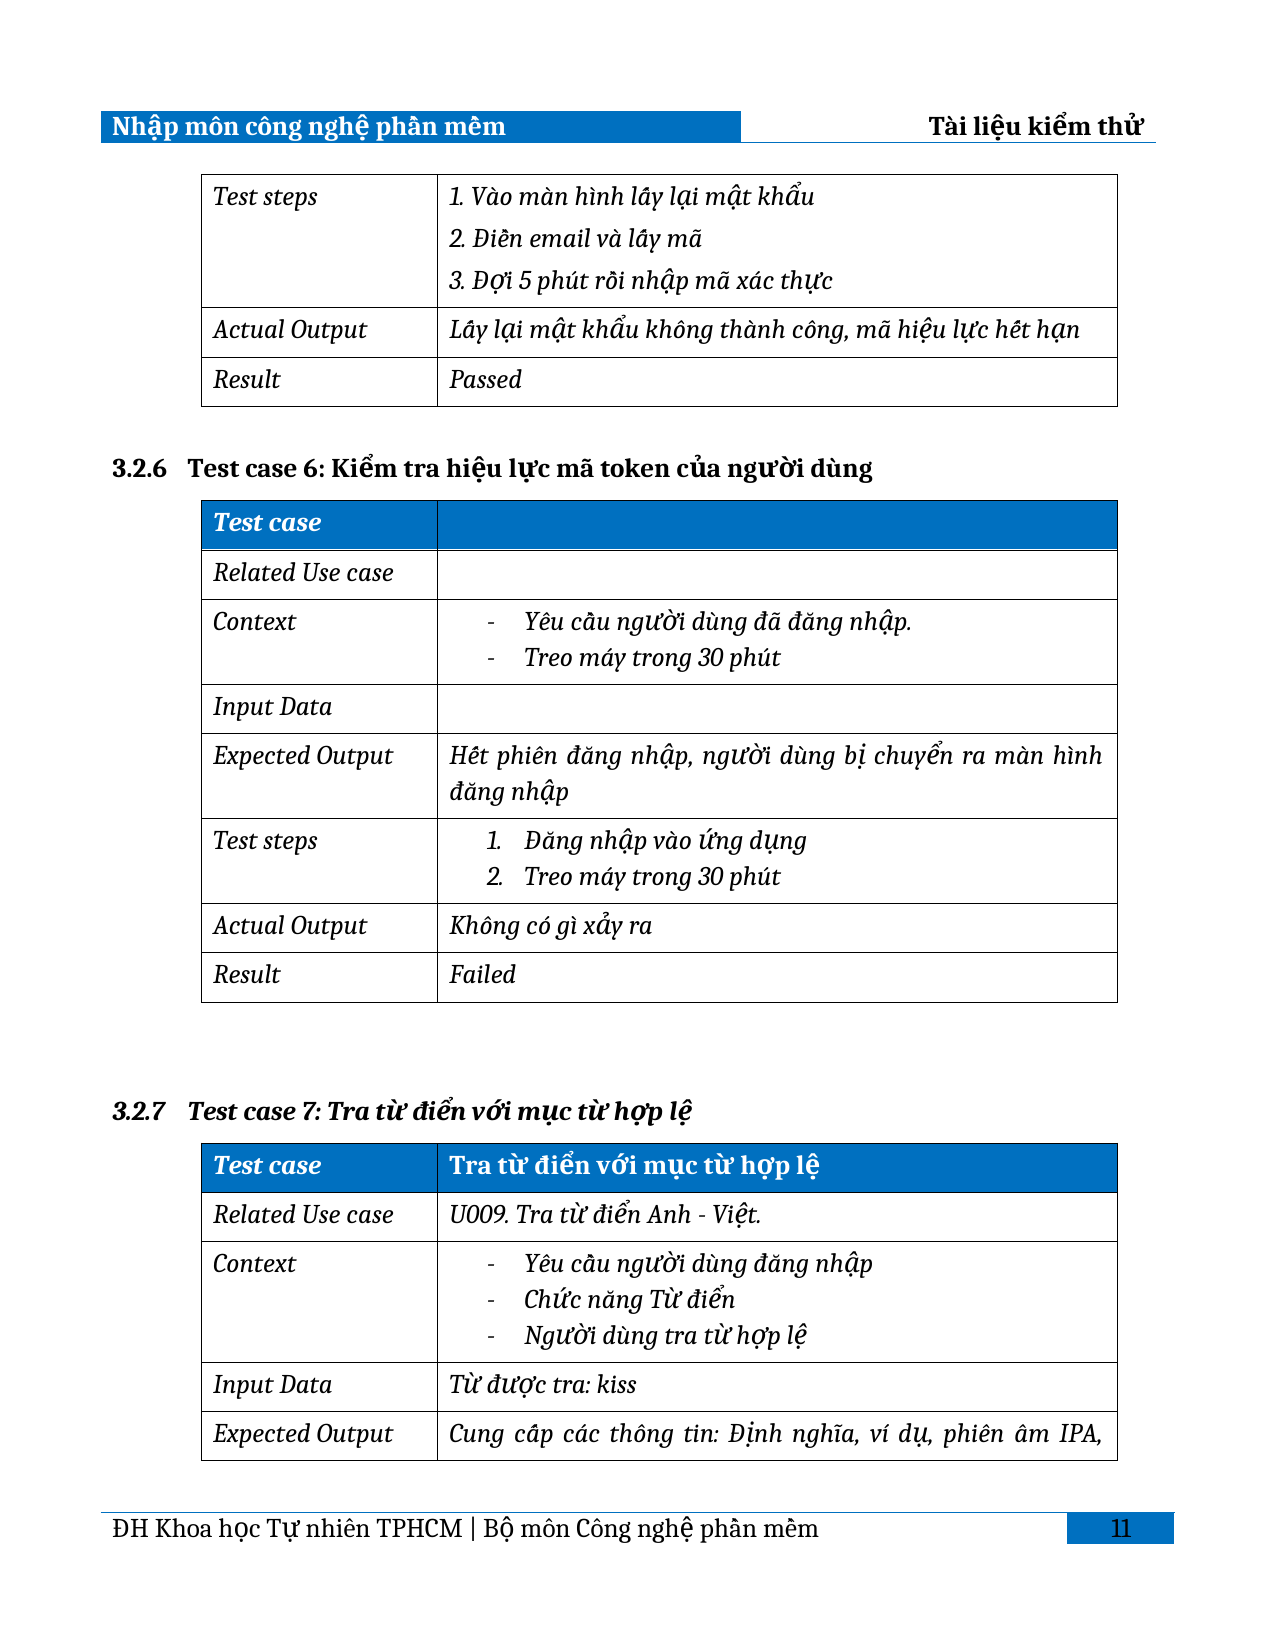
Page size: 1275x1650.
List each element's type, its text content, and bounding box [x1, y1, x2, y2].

table_cell Lấy lại mật khẩu không thành công, mã hiệu lực hết hạn [438, 308, 1117, 357]
table_cell Result [202, 953, 437, 1002]
table_cell Related Use case [202, 1193, 437, 1241]
table_header [438, 501, 1117, 549]
table_cell 1. Vào màn hình lấy lại mật khẩu 2. Điền email và lấy mã 3. Đợi 5 phút rồi nhập mã xác thực [438, 175, 1117, 307]
table_cell Đăng nhập vào ứng dụng Treo máy trong 30 phút [438, 819, 1117, 903]
table_cell [438, 551, 1117, 599]
table_cell Yêu cầu người dùng đã đăng nhập. Treo máy trong 30 phút [438, 600, 1117, 684]
table_cell Expected Output [202, 734, 437, 818]
table_cell Actual Output [202, 308, 437, 357]
table_header Tra từ điển với mục từ hợp lệ [438, 1144, 1117, 1192]
subtitle Test case 7: Tra từ điển với mục từ hợp lệ [112, 1096, 1162, 1127]
table_cell Input Data [202, 1363, 437, 1411]
table_cell Input Data [202, 685, 437, 733]
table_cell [438, 1412, 1117, 1460]
table_cell Actual Output [202, 904, 437, 952]
table_cell Context [202, 1242, 437, 1362]
list Test case 6: Kiểm tra hiệu lực mã token của người dùng [112, 453, 1162, 485]
table_cell U009. Tra từ điển Anh - Việt. [438, 1193, 1117, 1241]
table_cell Failed [438, 953, 1117, 1002]
table_cell Context [202, 600, 437, 684]
table_cell Expected Output [202, 1412, 437, 1460]
table_cell Hết phiên đăng nhập, người dùng bị chuyển ra màn hình đăng nhập [438, 734, 1117, 818]
table_cell Yêu cầu người dùng đăng nhập Chức năng Từ điển Người dùng tra từ hợp lệ [438, 1242, 1117, 1362]
table_cell [438, 685, 1117, 733]
table_cell Từ được tra: kiss [438, 1363, 1117, 1411]
table_cell Related Use case [202, 551, 437, 599]
table_cell Test steps [202, 819, 437, 903]
table_cell Test steps [202, 175, 437, 307]
table_header Test case [202, 1144, 437, 1192]
table_cell Result [202, 358, 437, 406]
table_header Test case [202, 501, 437, 549]
table_cell Passed [438, 358, 1117, 406]
table_cell Không có gì xảy ra [438, 904, 1117, 952]
